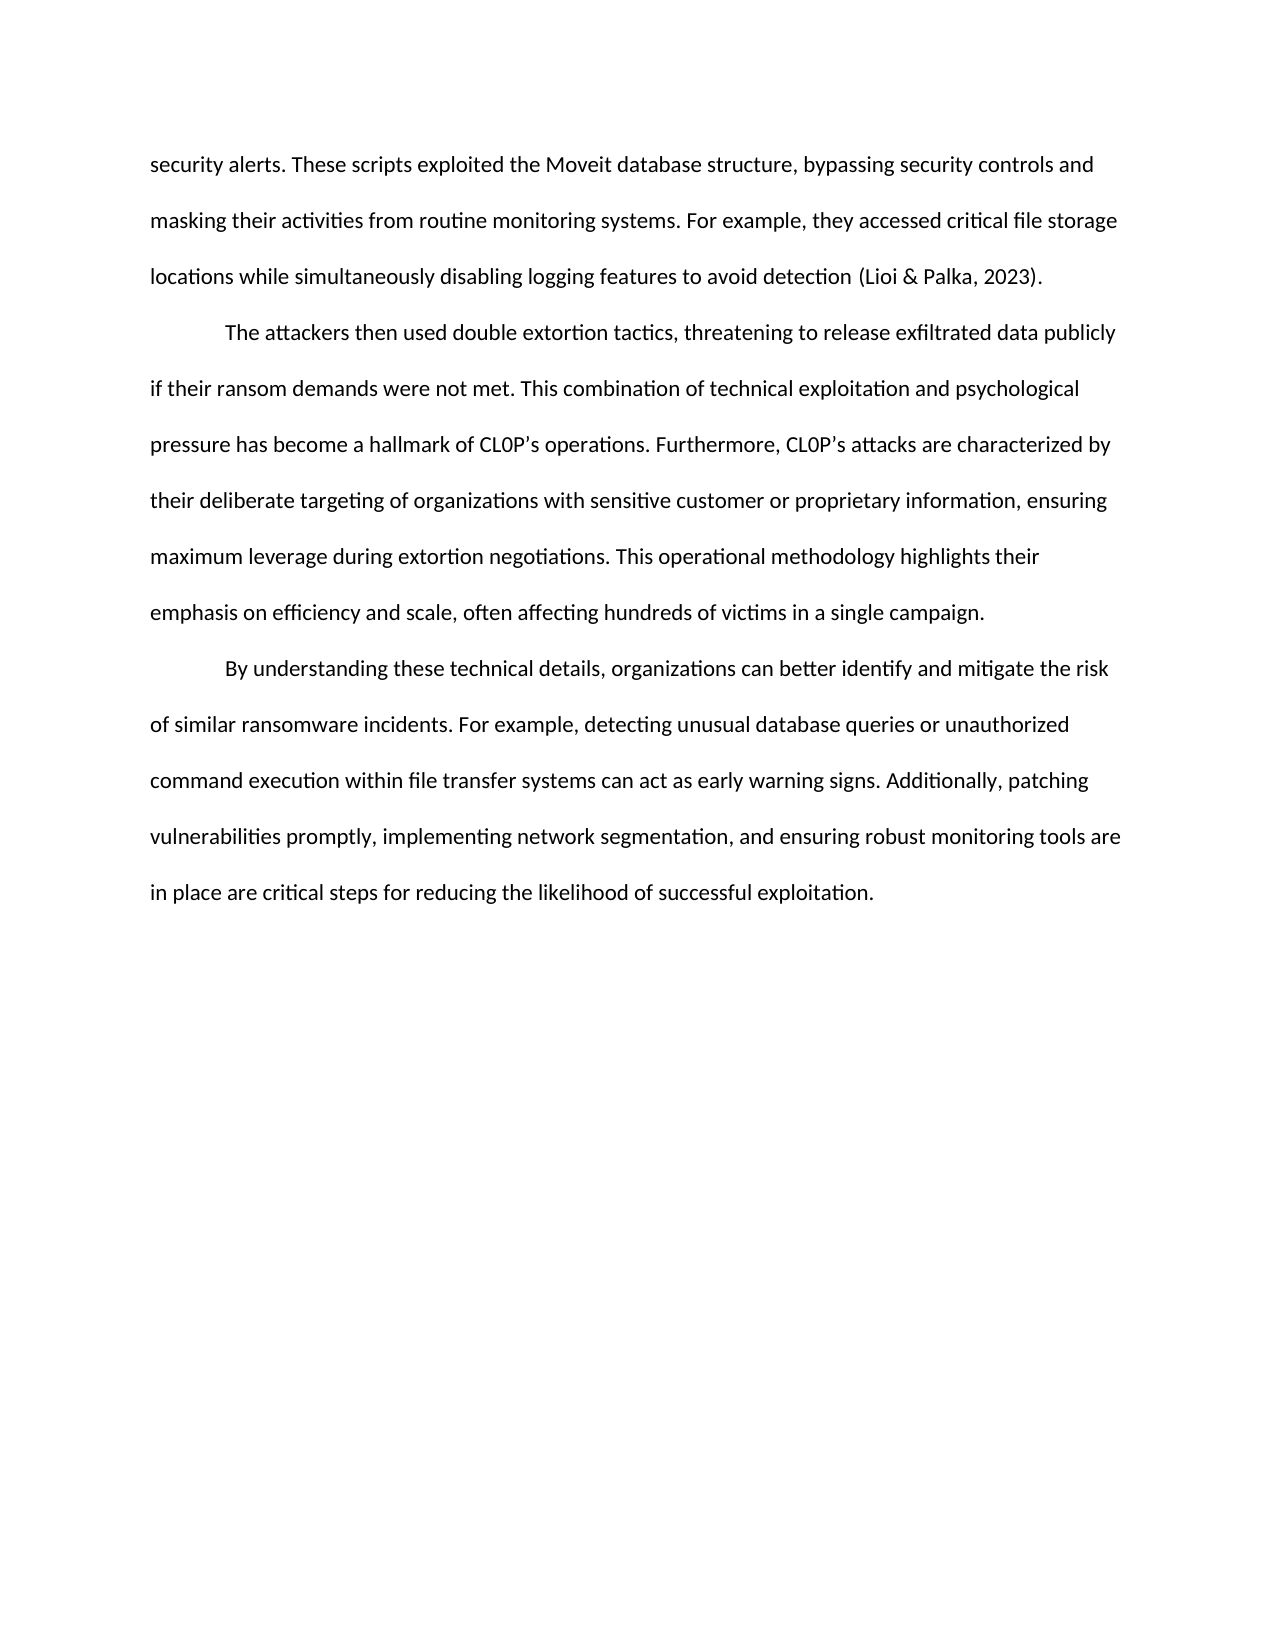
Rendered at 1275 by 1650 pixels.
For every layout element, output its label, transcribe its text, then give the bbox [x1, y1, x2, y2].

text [150, 150, 1125, 290]
text The attackers then used double extortion tactics, threatening to release exfiltrated data publicly if their ransom demands were not met. This combination of technical exploitation and psychological pressure has become a hallmark of CL0P’s operations. Furthermore, CL0P’s attacks are characterized by their deliberate targeting of organizations with sensitive customer or proprietary information, ensuring maximum leverage during extortion negotiations. This operational methodology highlights their emphasis on efficiency and scale, often affecting hundreds of victims in a single campaign. [150, 318, 1125, 626]
text By understanding these technical details, organizations can better identify and mitigate the risk of similar ransomware incidents. For example, detecting unusual database queries or unauthorized command execution within file transfer systems can act as early warning signs. Additionally, patching vulnerabilities promptly, implementing network segmentation, and ensuring robust monitoring tools are in place are critical steps for reducing the likelihood of successful exploitation. [150, 654, 1125, 907]
